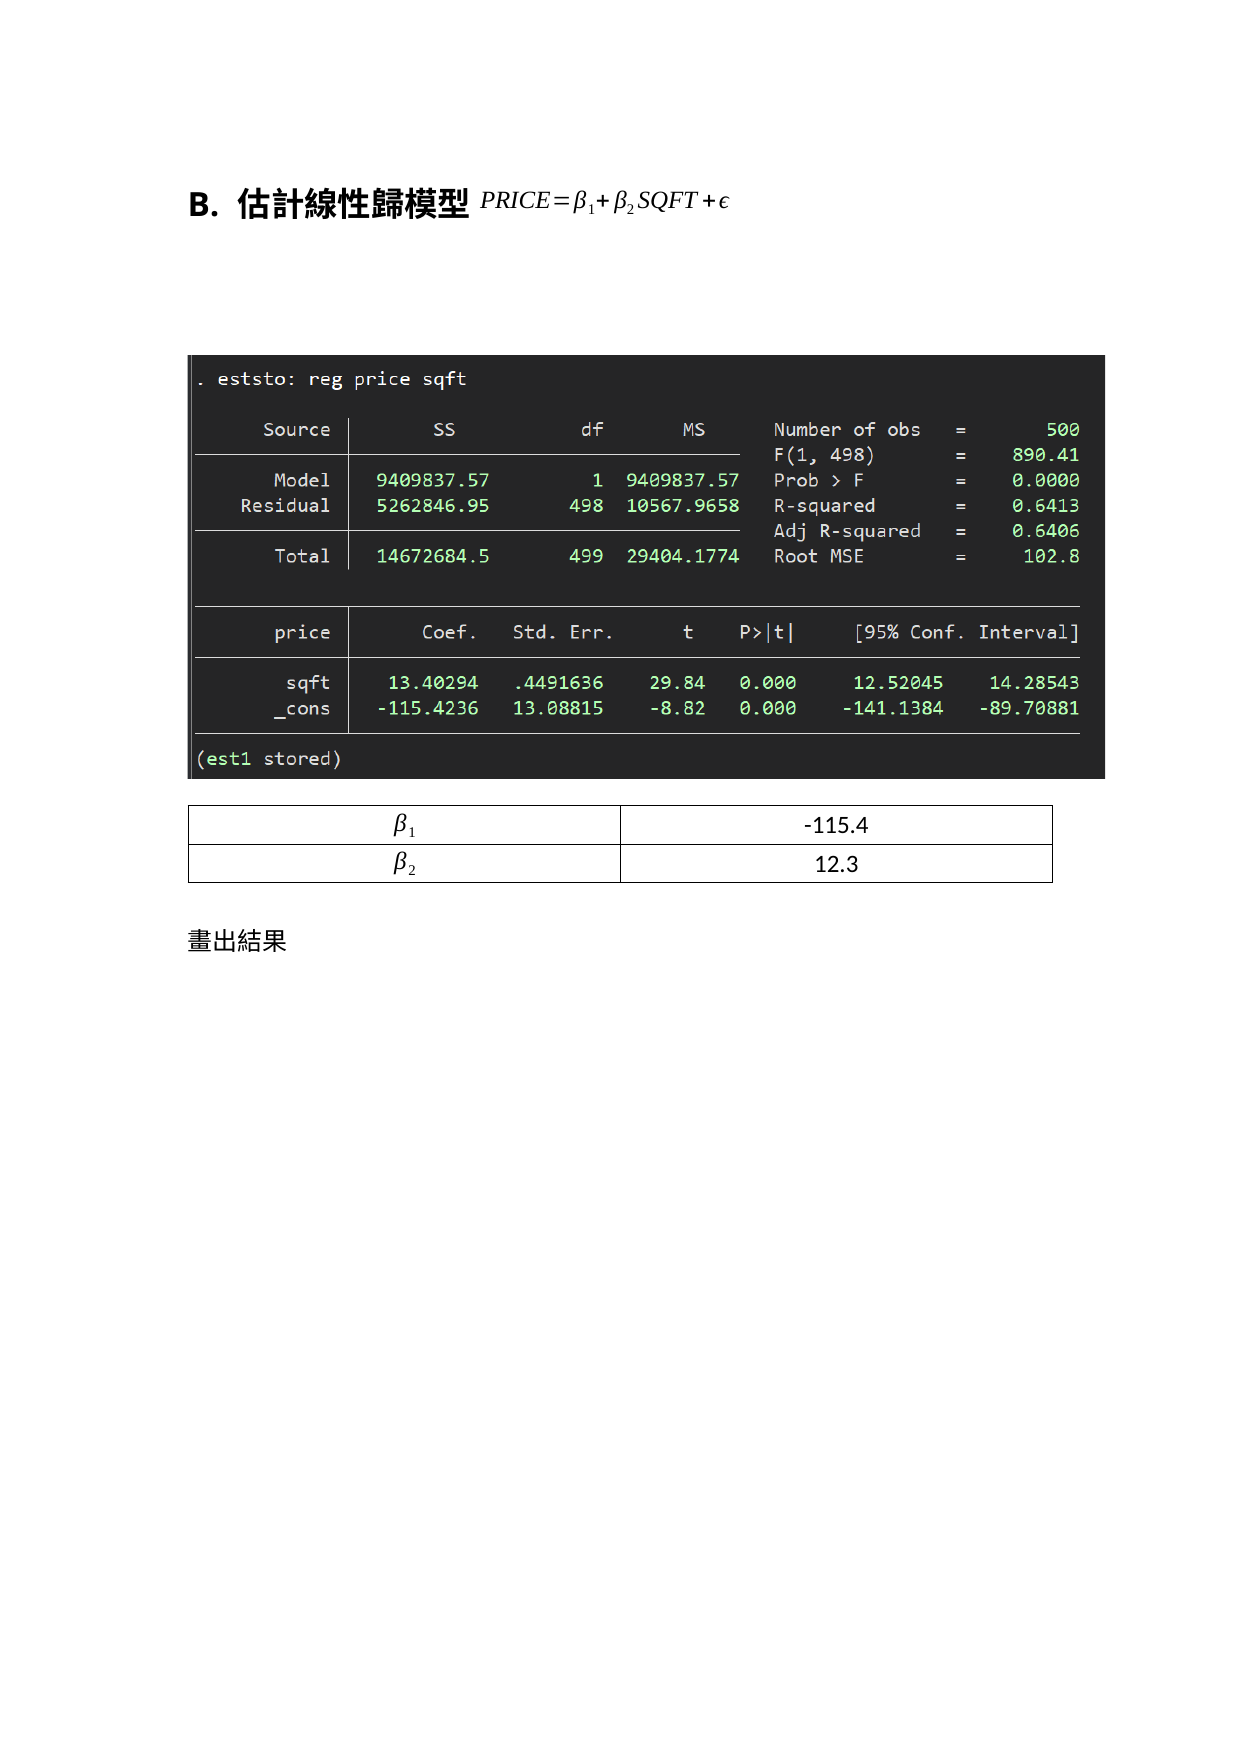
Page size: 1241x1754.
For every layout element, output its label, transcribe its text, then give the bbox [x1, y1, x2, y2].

picture [187, 355, 1106, 779]
table_header [189, 806, 620, 844]
table_cell 12.3 [621, 845, 1052, 882]
subtitle 估計線性歸模型 [187, 164, 1053, 239]
table_cell [189, 845, 620, 882]
text 畫出結果 [187, 921, 1053, 958]
table_header -115.4 [621, 806, 1052, 844]
